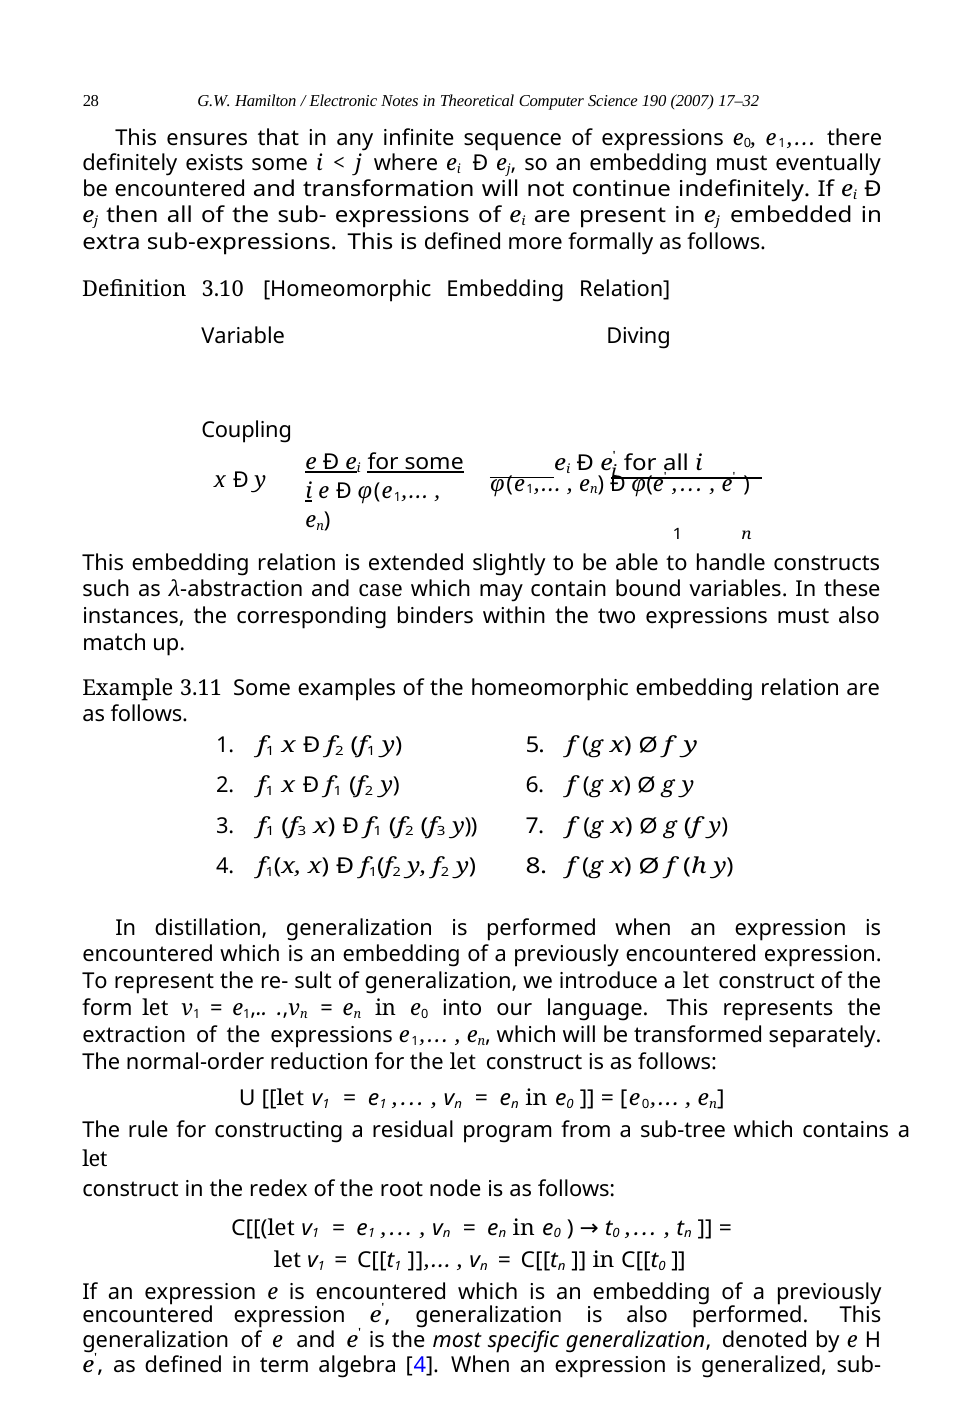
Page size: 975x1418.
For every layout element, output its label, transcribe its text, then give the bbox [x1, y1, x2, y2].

text let v1 = C[[t1 ]],... , vn = C[[tn ]] in C[[t0 ]] [71, 1242, 889, 1274]
text C[[(let v1 = e1 ,... , vn = en in e0 ) → t0 ,... , tn ]] = [71, 1209, 893, 1242]
list f1 x Ð f1 (f2 y) 6. f (g x) Ø g y [216, 769, 910, 799]
text Definition 3.10 [Homeomorphic Embedding Relation] Variable Diving Coupling [82, 256, 671, 444]
text φ(e1,... , en) Ð φ(e' ,... , e' ) [490, 477, 910, 495]
text This ensures that in any infinite sequence of expressions e0, e1,... there definitely exists some i < j where ei Ð ej, so an embedding must eventually be encountered and transformation will not continue indefinitely. If ei Ð ej then all of the sub- expressions of ei are present in ej embedded in extra sub-expressions. This is defined more formally as follows. [82, 124, 882, 255]
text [82, 1279, 881, 1378]
text construct in the redex of the root node is as follows: [82, 1173, 910, 1202]
list f1(x, x) Ð f1(f2 y, f2 y) 8. f (g x) Ø f (h y) [216, 850, 910, 880]
list f1 x Ð f2 (f1 y) 5. f (g x) Ø f y [216, 729, 910, 758]
text In distillation, generalization is performed when an expression is encountered which is an embedding of a previously encountered expression. To represent the re- sult of generalization, we introduce a let construct of the form let v1 = e1,.. .,vn = en in e0 into our language. This represents the extraction of the expressions e1,... , en, which will be transformed separately. The normal-order reduction for the let construct is as follows: [82, 914, 882, 1075]
text ei Ð e' for all i [490, 446, 910, 476]
text e Ð ei for some i e Ð φ(e1,... , en) [305, 446, 466, 533]
text The rule for constructing a residual program from a sub-tree which contains a let [82, 1114, 910, 1173]
text x Ð y [71, 476, 258, 491]
list f1 (f3 x) Ð f1 (f2 (f3 y)) 7. f (g x) Ø g (f y) [216, 809, 910, 839]
text U [[let v1 = e1 ,... , vn = en in e0 ]] = [e0,... , en] [71, 1082, 892, 1112]
text Example 3.11 Some examples of the homeomorphic embedding relation are as follows. [82, 674, 881, 728]
text This embedding relation is extended slightly to be able to handle constructs such as λ-abstraction and case which may contain bound variables. In these instances, the corresponding binders within the two expressions must also match up. [82, 549, 881, 656]
